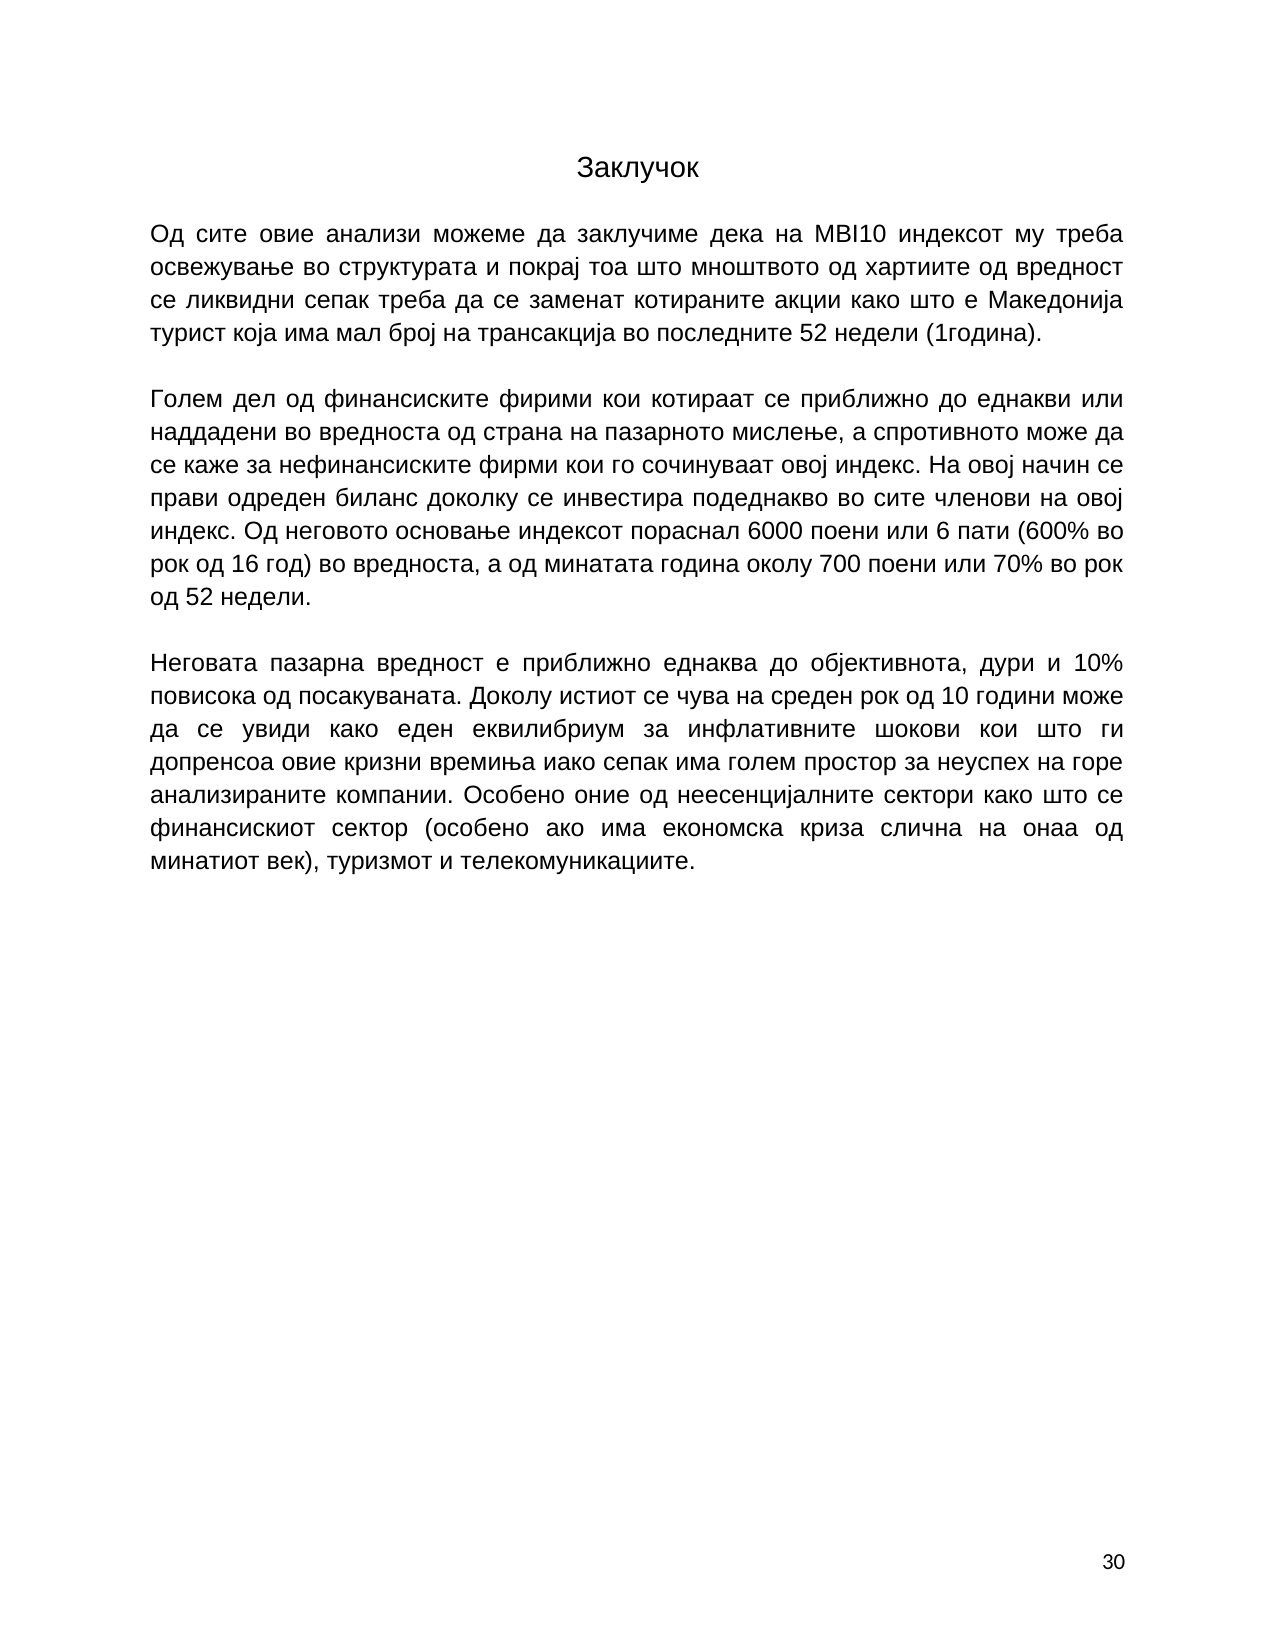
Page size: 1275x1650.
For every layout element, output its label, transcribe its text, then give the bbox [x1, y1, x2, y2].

text Голем дел од финансиските фирими кои котираат се приближно до еднакви или наддадени во вредноста од страна на пазарното мислење, а спротивното може да се каже за нефинансиските фирми кои го сочинуваат овој индекс. На овој начин се прави одреден биланс доколку се инвестира подеднакво во сите членови на овој индекс. Од неговото основање индексот пораснал 6000 поени или 6 пати (600% во рок од 16 год) во вредноста, а од минатата година околу 700 поени или 70% во рок од 52 недели. [150, 384, 1125, 611]
subtitle Заклучок [150, 150, 1125, 183]
text Од сите овие анализи можеме да заклучиме дека на MBI10 индексот му треба освежување во структурата и покрај тоа што мноштвото од хартиите од вредност се ликвидни сепак треба да се заменат котираните акции како што е Македонија турист која има мал број на трансакција во последните 52 недели (1година). [150, 219, 1125, 347]
text Неговата пазарна вредност е приближно еднаква до објективнота, дури и 10% повисока од посакуваната. Доколу истиот се чува на среден рок од 10 години може да се увиди како еден еквилибриум за инфлативните шокови кои што ги допренсоа овие кризни времиња иако сепак има голем простор за неуспех на горе анализираните компании. Особено оние од неесенцијалните сектори како што се финансискиот сектор (особено ако има економска криза слична на онаа од минатиот век), туризмот и телекомуникациите. [150, 648, 1125, 875]
